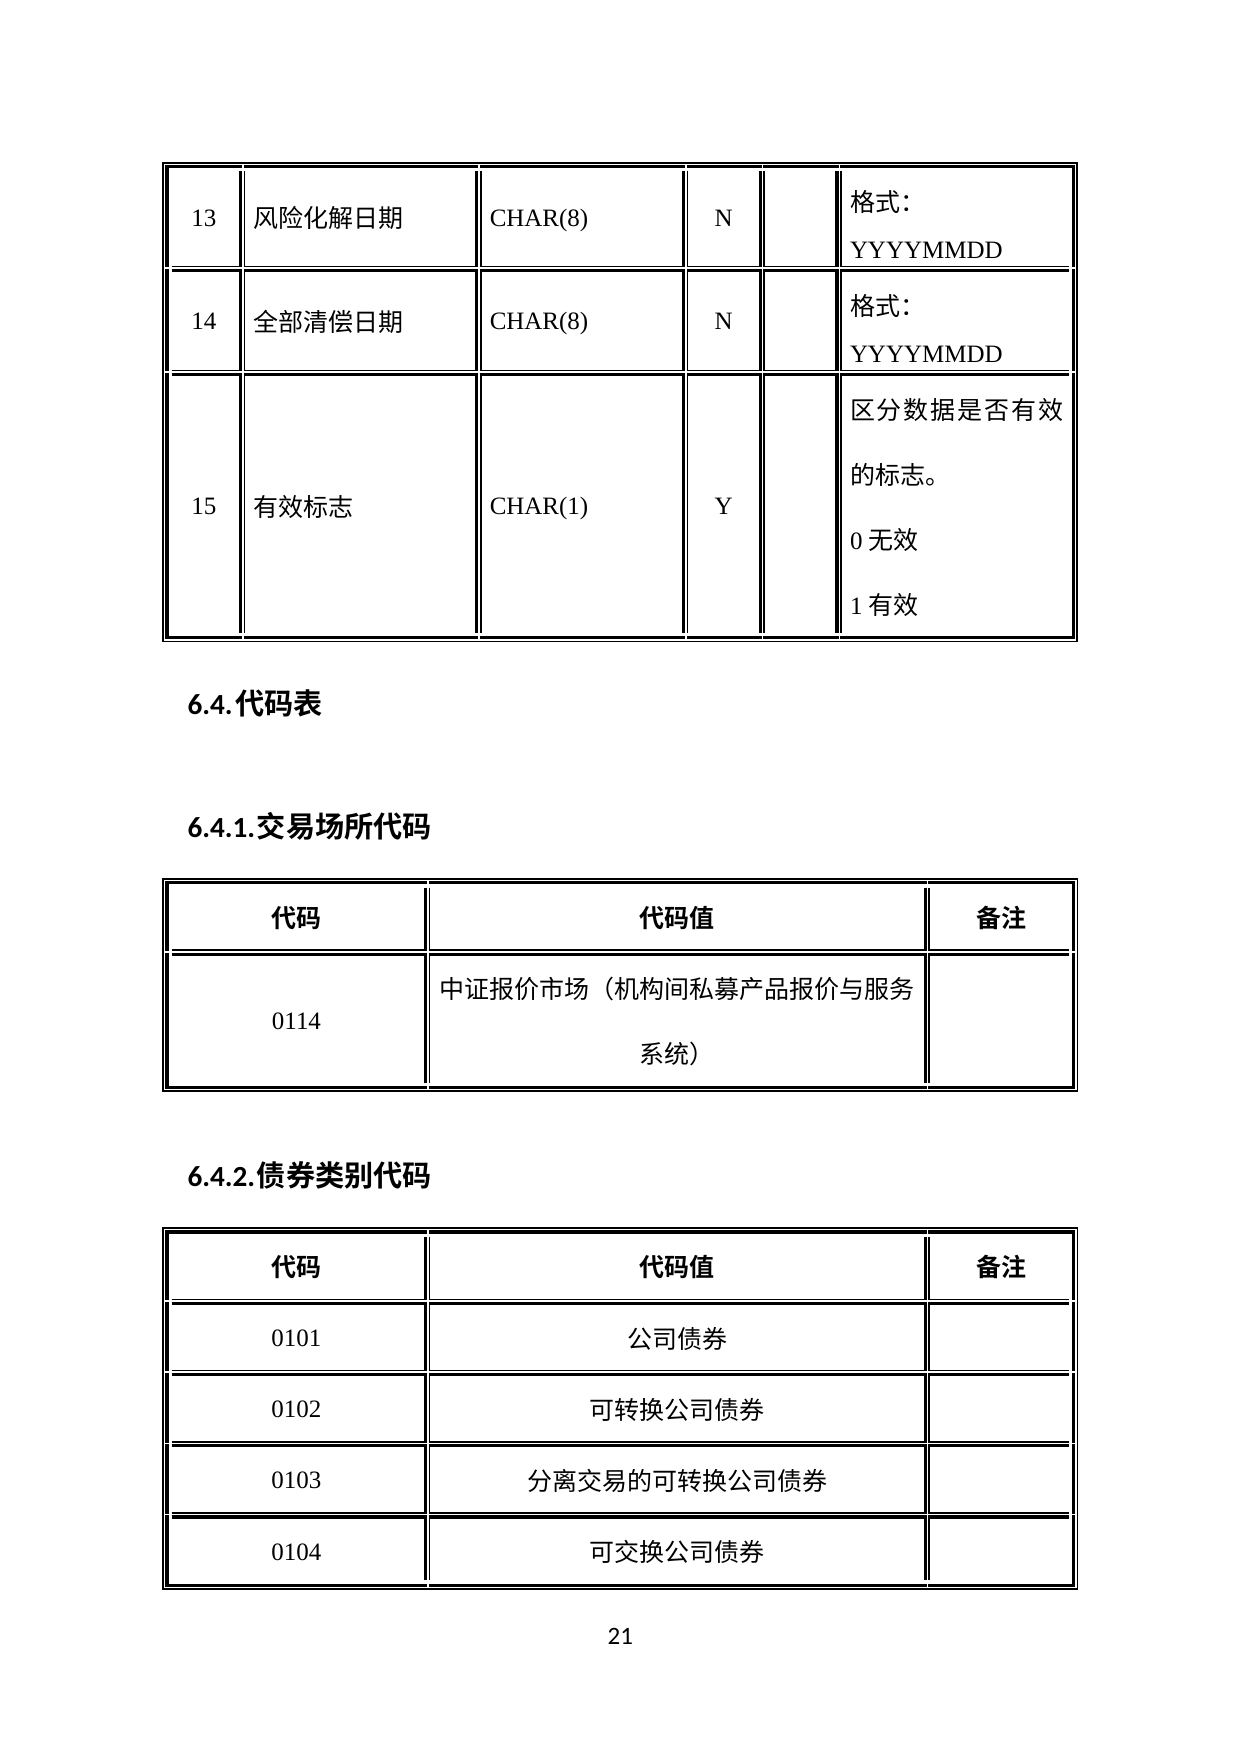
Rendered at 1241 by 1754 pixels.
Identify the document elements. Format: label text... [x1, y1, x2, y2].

table_cell [927, 1370, 1075, 1441]
table_cell 格式：YYYYMMDD [839, 266, 1075, 369]
table_cell 15 [165, 370, 242, 636]
table_cell 0101 [165, 1299, 427, 1370]
table_cell 风险化解日期 [242, 164, 478, 266]
table_cell CHAR(8) [482, 272, 682, 369]
table_header 代码值 [427, 1229, 927, 1298]
table_cell 分离交易的可转换公司债券 [430, 1447, 924, 1512]
table_cell [927, 1512, 1075, 1583]
table_header 代码值 [427, 880, 927, 949]
table_cell CHAR(1) [478, 370, 685, 636]
table_cell CHAR(8) [478, 164, 685, 266]
table_cell N [688, 272, 759, 369]
table_header 代码 [169, 1234, 427, 1298]
table_cell 全部清偿日期 [245, 272, 475, 369]
subtitle 债券类别代码 [187, 1141, 1053, 1206]
table_cell Y [685, 370, 762, 636]
table_cell 格式：YYYYMMDD [839, 164, 1075, 266]
table_cell [927, 1441, 1075, 1512]
table_cell 0104 [165, 1512, 427, 1583]
table_cell [762, 370, 838, 636]
table_cell 13 [169, 168, 242, 266]
table_cell 可转换公司债券 [430, 1376, 924, 1441]
table_cell 0103 [165, 1441, 427, 1512]
subtitle 代码表 [187, 669, 1053, 734]
subtitle 交易场所代码 [187, 792, 1053, 857]
table_cell [927, 949, 1075, 1086]
table_cell 有效标志 [242, 370, 478, 636]
table_cell 中证报价市场（机构间私募产品报价与服务系统） [427, 949, 927, 1086]
table_cell 0114 [165, 949, 427, 1086]
table_header 备注 [927, 1229, 1075, 1298]
table_header 代码 [169, 884, 427, 949]
table_cell 公司债券 [430, 1305, 924, 1370]
table_cell [765, 272, 835, 369]
table_cell 可交换公司债券 [427, 1512, 927, 1583]
table_cell 0102 [165, 1370, 427, 1441]
table_header 备注 [927, 880, 1075, 949]
table_cell [927, 1299, 1075, 1370]
table_cell N [685, 164, 762, 266]
table_cell 区分数据是否有效的标志。 0 无效 1 有效 [839, 370, 1075, 636]
table_cell 14 [165, 266, 242, 369]
table_cell [762, 164, 838, 266]
